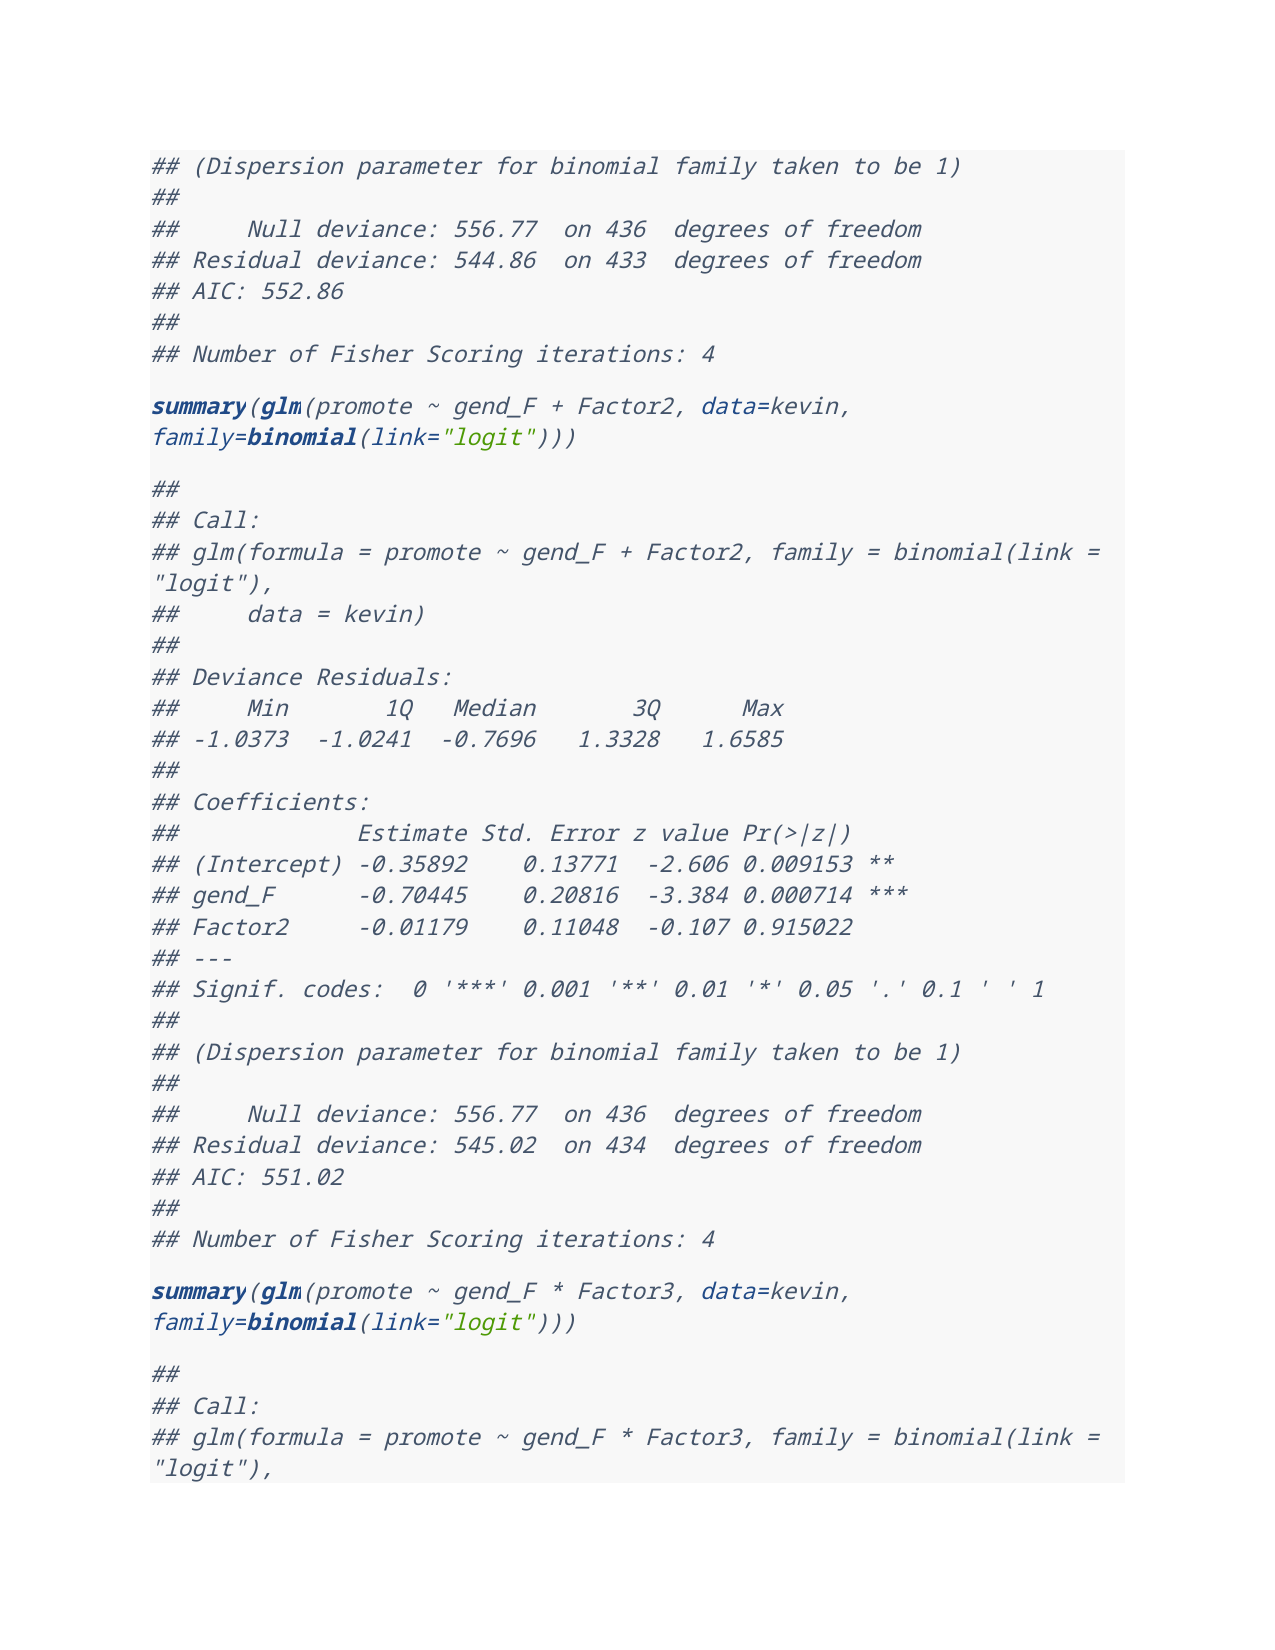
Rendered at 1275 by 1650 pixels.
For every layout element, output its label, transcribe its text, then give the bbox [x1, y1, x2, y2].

text summary(glm(promote ~ gend_F * Factor3, data=kevin, family=binomial(link="logit"))) [576, 1275, 1125, 1337]
text summary(glm(promote ~ gend_F + Factor2, data=kevin, family=binomial(link="logit"))) [150, 389, 1125, 452]
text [150, 1358, 1125, 1483]
text ## ## Call: ## glm(formula = promote ~ gend_F + Factor2, family = binomial(link = "logit"), ## data = kevin) ## ## Deviance Residuals: ## Min 1Q Median 3Q Max ## -1.0373 -1.0241 -0.7696 1.3328 1.6585 ## ## Coefficients: ## Estimate Std. Error z value Pr(>|z|) ## (Intercept) -0.35892 0.13771 -2.606 0.009153 ** ## gend_F -0.70445 0.20816 -3.384 0.000714 *** ## Factor2 -0.01179 0.11048 -0.107 0.915022 ## --- ## Signif. codes: 0 '***' 0.001 '**' 0.01 '*' 0.05 '.' 0.1 ' ' 1 ## ## (Dispersion parameter for binomial family taken to be 1) ## ## Null deviance: 556.77 on 436 degrees of freedom ## Residual deviance: 545.02 on 434 degrees of freedom ## AIC: 551.02 ## ## Number of Fisher Scoring iterations: 4 [177, 473, 1125, 1254]
